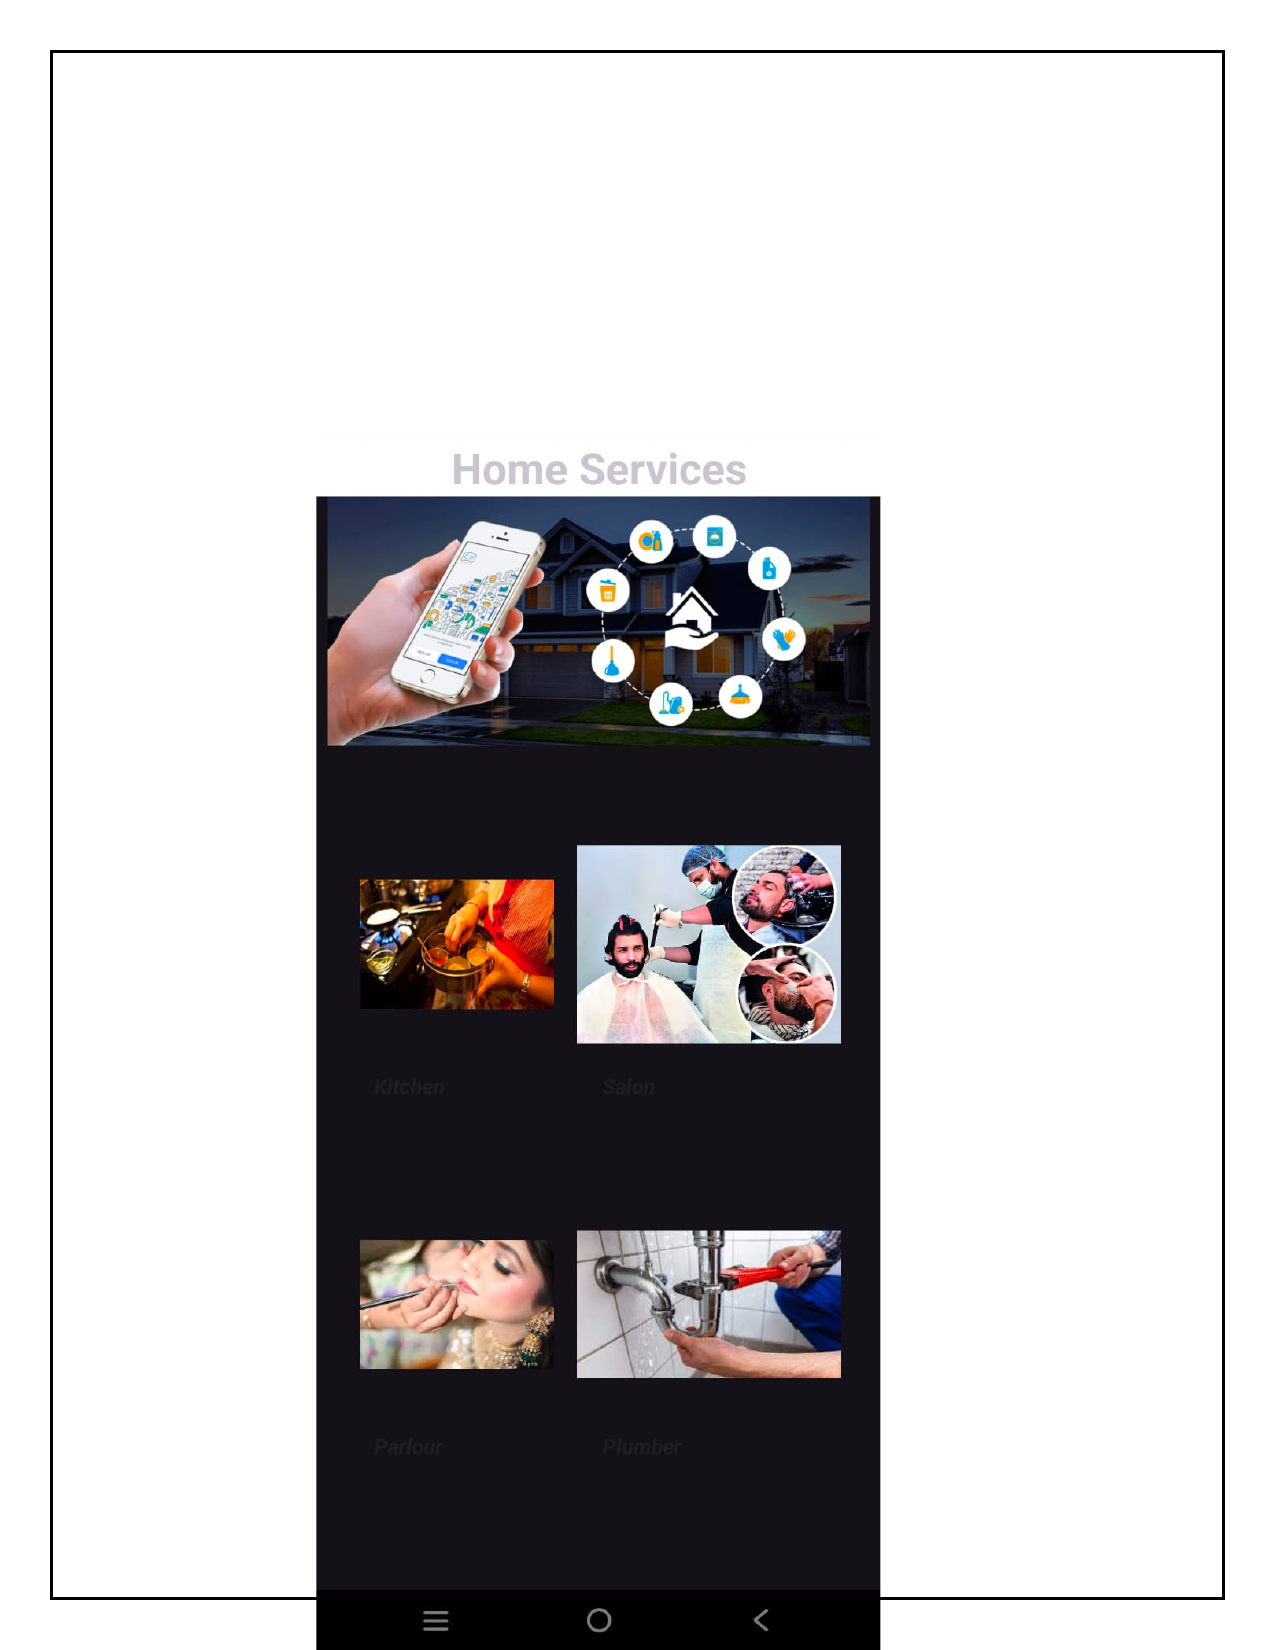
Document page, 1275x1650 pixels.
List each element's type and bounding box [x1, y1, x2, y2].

picture [316, 439, 881, 1650]
